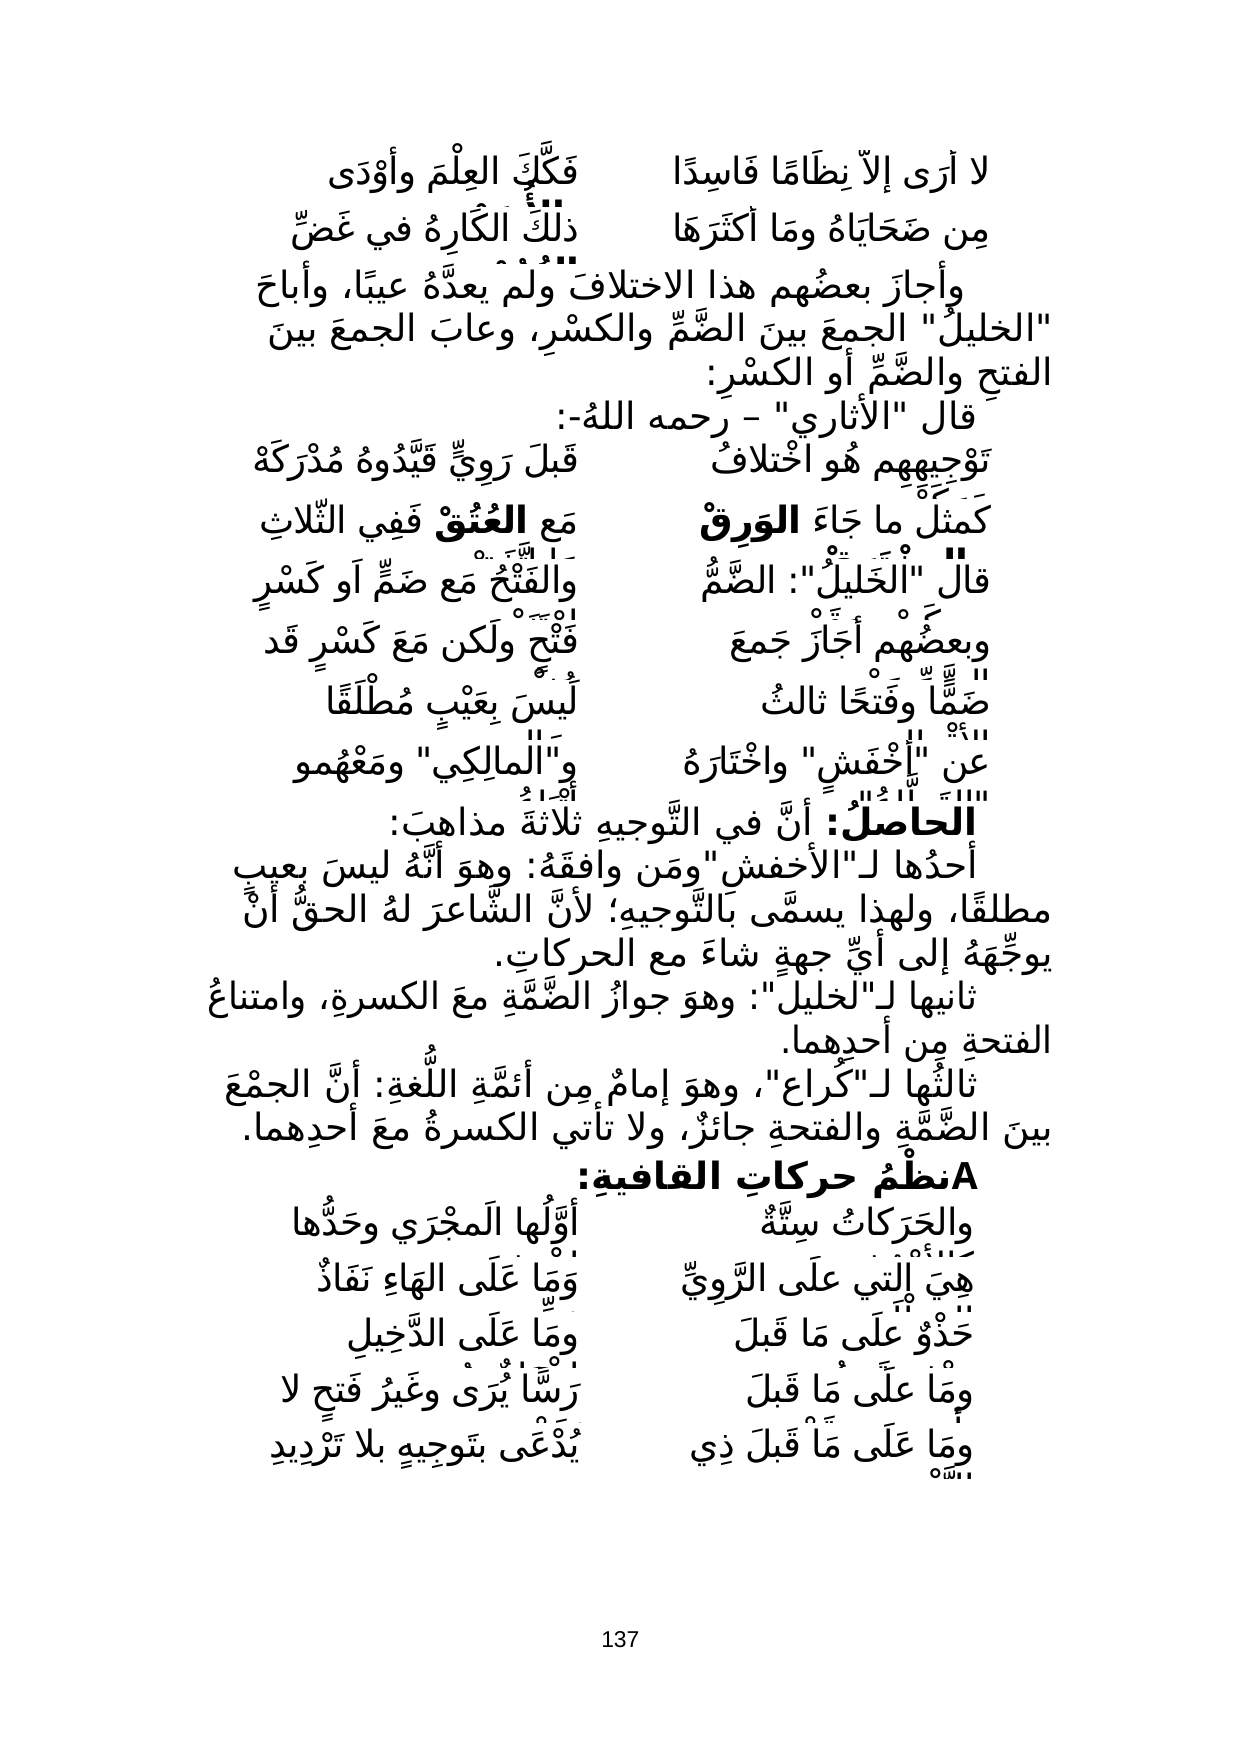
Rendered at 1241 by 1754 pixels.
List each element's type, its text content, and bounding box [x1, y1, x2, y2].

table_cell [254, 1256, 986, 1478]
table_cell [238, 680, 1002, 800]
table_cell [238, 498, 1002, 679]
text وأجازَ بعضُهم هذا الاختلافَ ولم يعدَّهُ عيبًا، وأباحَ "الخليلُ" الجمعَ بينَ الضَّمِّ والكسْرِ، وعابَ الجمعَ بينَ الفتحِ والضَّمِّ أو الكسْرِ: [187, 263, 1053, 394]
text ثانيها لـ"لخليل": وهوَ جوازُ الضَّمَّةِ معَ الكسرةِ، وامتناعُ الفتحةِ مِن أحدِهما. [187, 975, 1053, 1062]
text الحاصلُ: أنَّ في التَّوجيهِ ثلاثةَ مذاهبَ: [187, 800, 1053, 844]
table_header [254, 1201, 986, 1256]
text ثالثُها لـ"كُراع"، وهوَ إمامٌ مِن أئمَّةِ اللُّغةِ: أنَّ الجمْعَ بينَ الضَّمَّةِ والفتحةِ جائزٌ، ولا تأتي الكسرةُ معَ أحدِهما. [187, 1062, 1053, 1149]
text أحدُها لـ"الأخفشِ"ومَن وافقَهُ: وهوَ أنَّهُ ليسَ بعيبٍ مطلقًا، ولهذا يسمَّى بالتَّوجيهِ؛ لأنَّ الشَّاعرَ لهُ الحقُّ أنْ يوجِّهَهُ إلى أيِّ جهةٍ شاءَ مع الحركاتِ. [187, 844, 1053, 975]
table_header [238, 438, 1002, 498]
text Aنظْمُ حركاتِ القافيةِ: [187, 1149, 1053, 1201]
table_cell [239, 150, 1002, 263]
text قال "الأثاري" – رحمه اللهُ-: [187, 394, 1053, 438]
